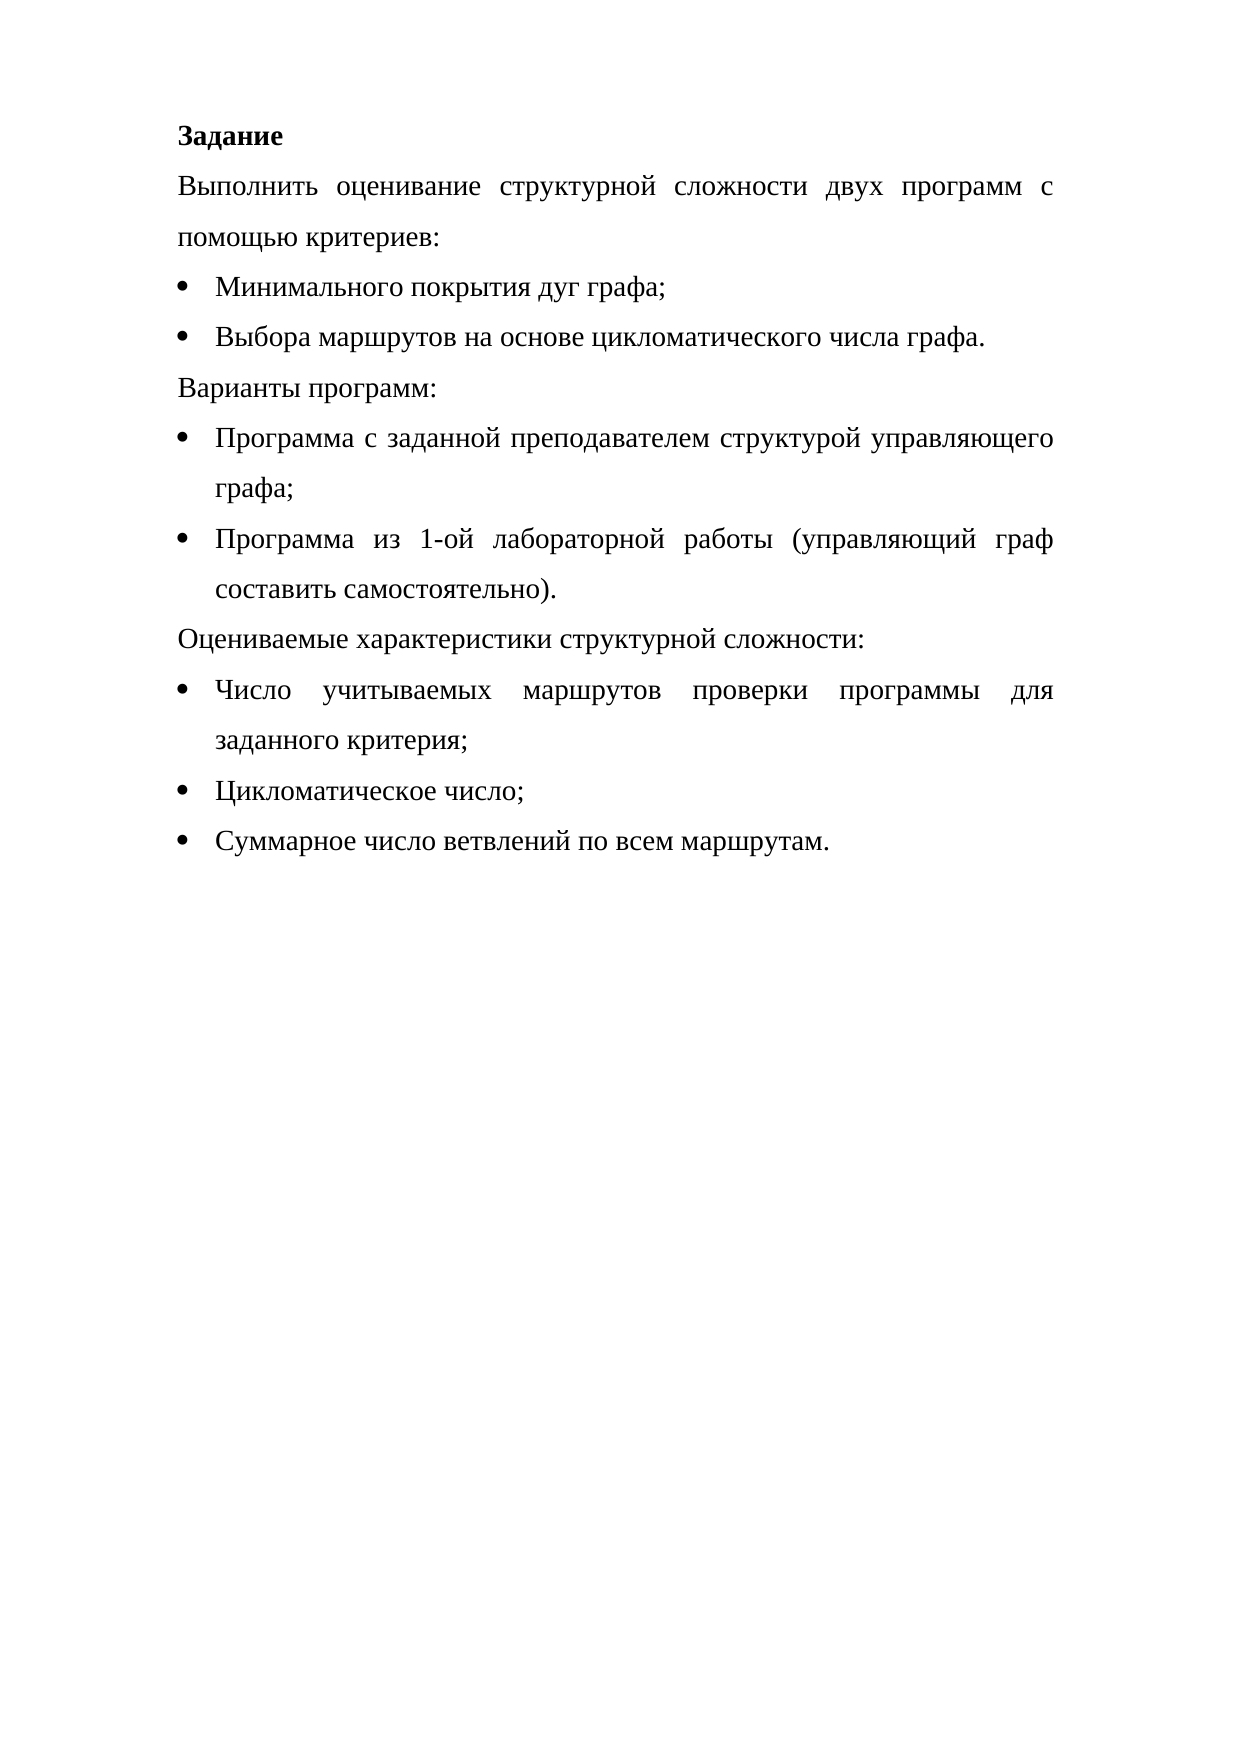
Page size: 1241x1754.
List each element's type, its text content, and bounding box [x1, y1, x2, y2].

text Выполнить оценивание структурной сложности двух программ с помощью критериев: [177, 168, 1054, 252]
list Цикломатическое число; [177, 773, 1054, 806]
text Варианты программ: [177, 370, 1054, 403]
list Число учитываемых маршрутов проверки программы для заданного критерия; [177, 672, 1054, 756]
list Программа с заданной преподавателем структурой управляющего графа; [177, 420, 1054, 504]
text Задание [177, 118, 1152, 152]
list Выбора маршрутов на основе цикломатического числа графа. [177, 319, 1054, 353]
list Суммарное число ветвлений по всем маршрутам. [177, 823, 1054, 857]
list Минимального покрытия дуг графа; [177, 269, 1054, 303]
text Оцениваемые характеристики структурной сложности: [177, 622, 1054, 655]
list Программа из 1-ой лабораторной работы (управляющий граф составить самостоятельно). [177, 521, 1054, 605]
